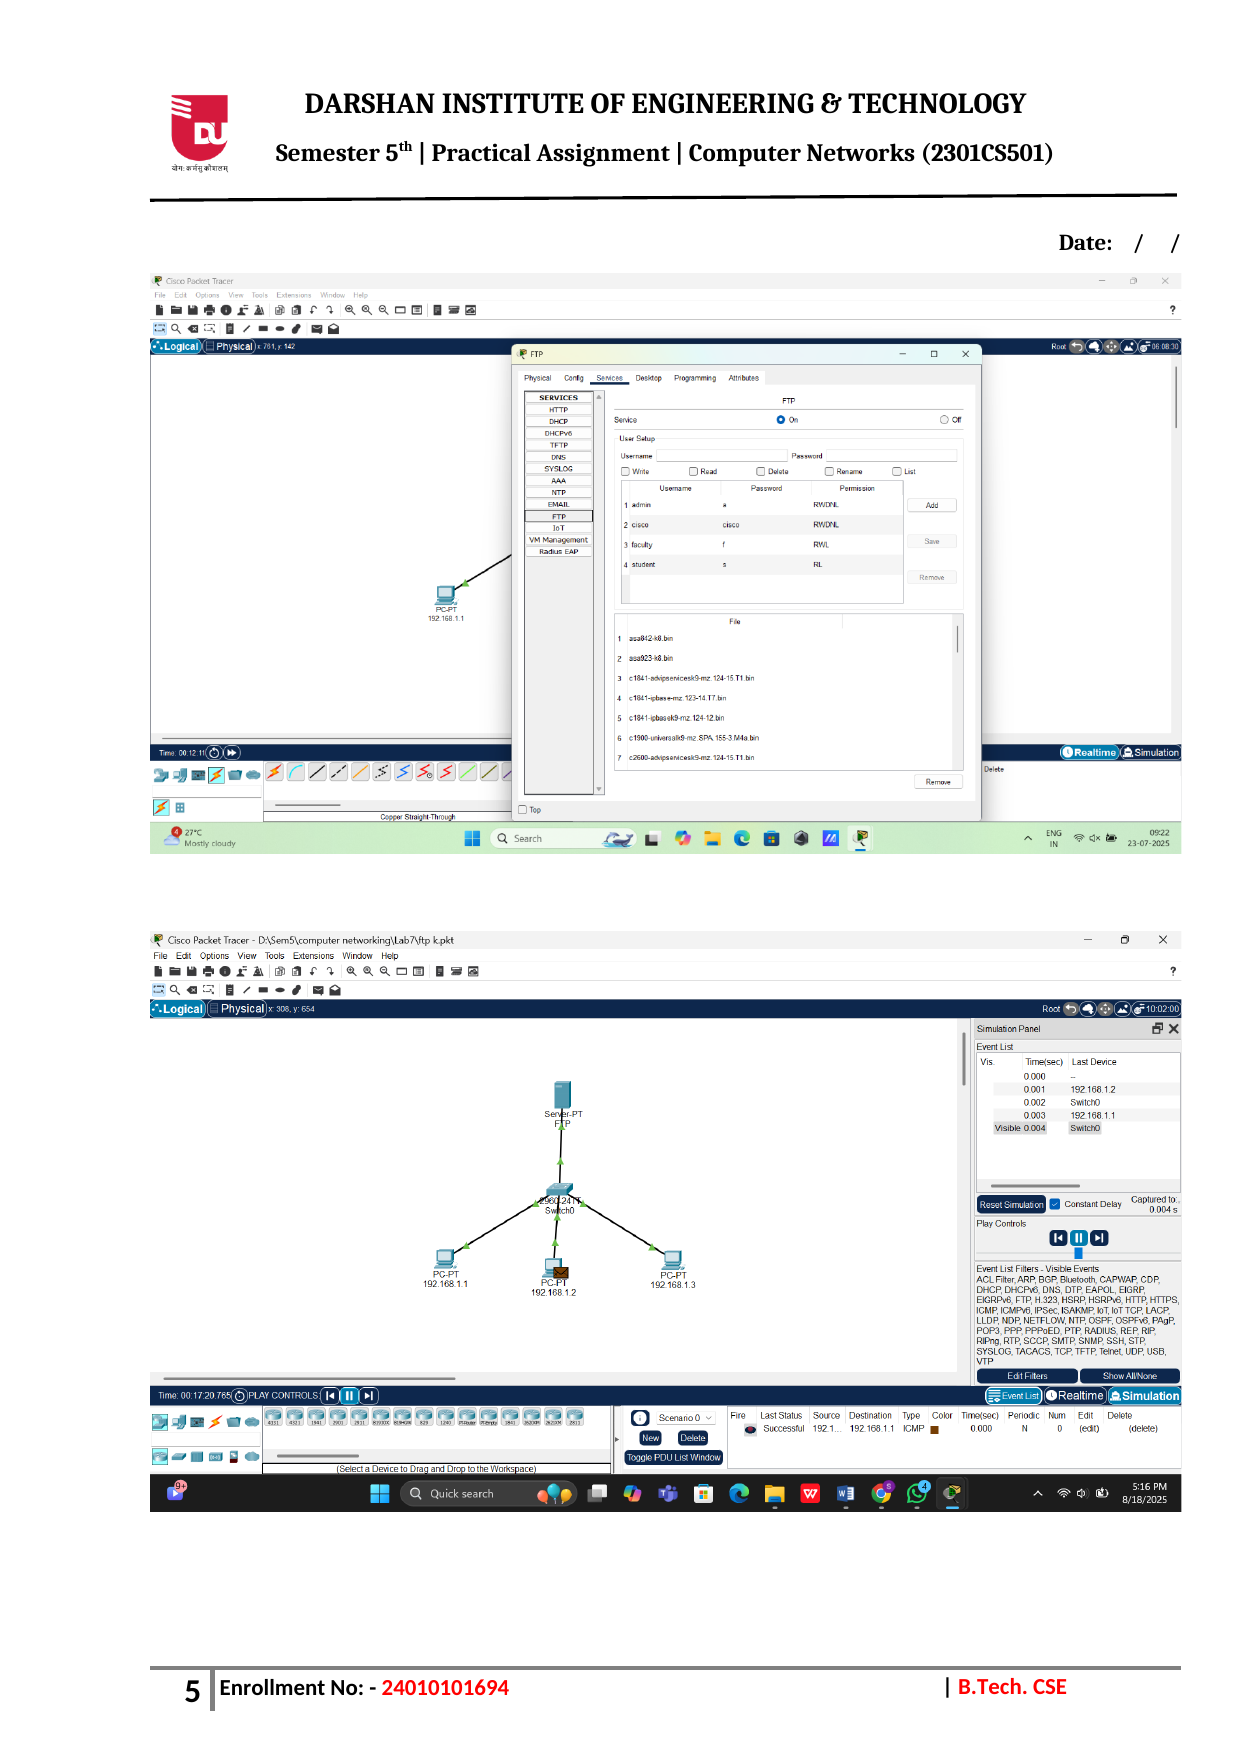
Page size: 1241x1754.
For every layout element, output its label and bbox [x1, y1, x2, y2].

picture [1148, 1392, 1158, 1399]
picture [178, 344, 186, 351]
picture [150, 273, 1182, 854]
picture [1111, 1392, 1120, 1400]
picture [150, 931, 1182, 1512]
picture [179, 1005, 189, 1015]
picture [1129, 1392, 1135, 1399]
picture [150, 70, 242, 197]
